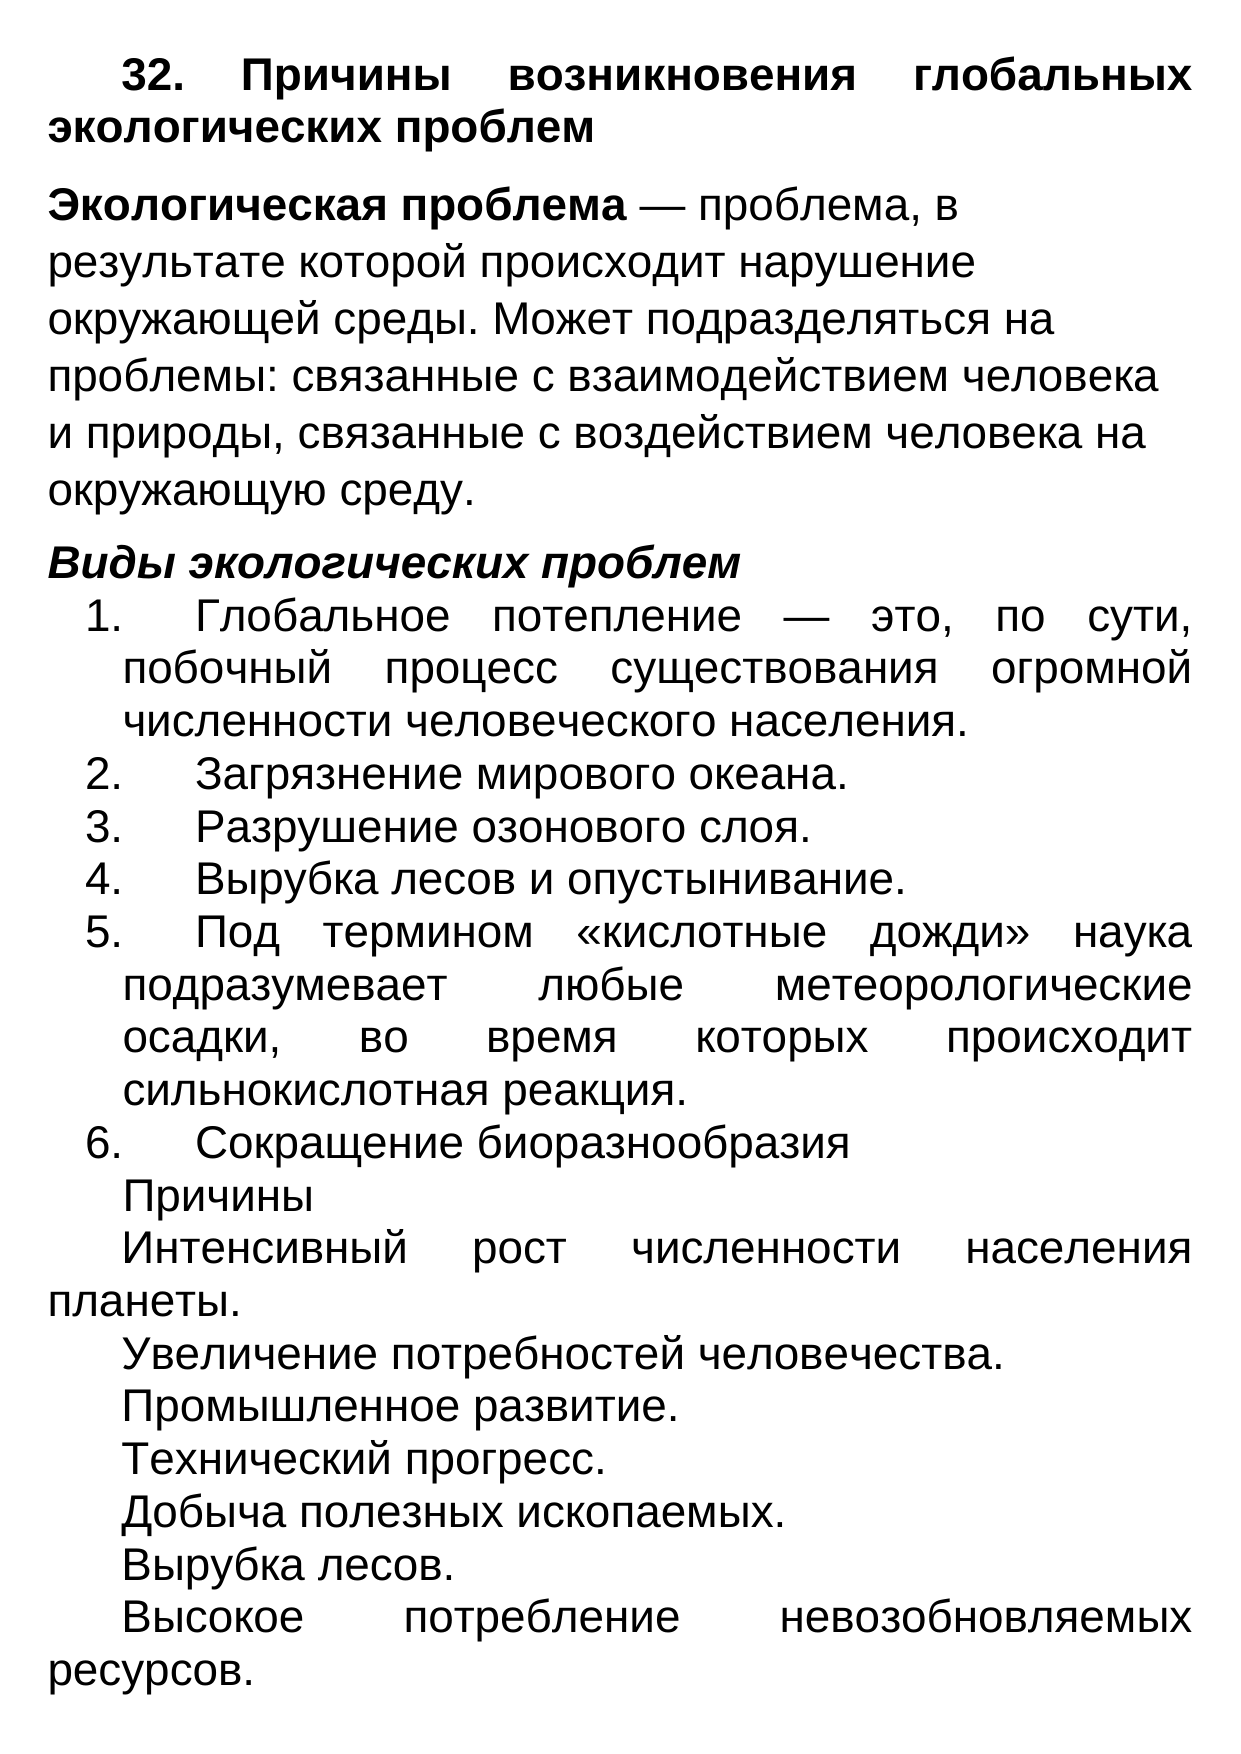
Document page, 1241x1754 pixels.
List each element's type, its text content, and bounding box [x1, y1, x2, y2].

subtitle Виды экологических проблем [47, 536, 1193, 588]
text Высокое потребление невозобновляемых ресурсов. [47, 1590, 1193, 1695]
text Интенсивный рост численности населения планеты. [47, 1221, 1193, 1326]
text Добыча полезных ископаемых. [47, 1484, 1193, 1537]
text Промышленное развитие. [47, 1379, 1193, 1432]
text Увеличение потребностей человечества. [47, 1326, 1193, 1379]
list Разрушение озонового слоя. [85, 799, 1193, 852]
list Загрязнение мирового океана. [85, 746, 1193, 799]
text Причины [122, 1168, 1193, 1221]
list Сокращение биоразнообразия [85, 1115, 1193, 1168]
list Вырубка лесов и опустынивание. [85, 852, 1193, 904]
list Под термином «кислотные дожди» наука подразумевает любые метеорологические осадки, во время которых происходит сильнокислотная реакция. [85, 904, 1193, 1115]
text Технический прогресс. [47, 1432, 1193, 1484]
text Вырубка лесов. [47, 1537, 1193, 1590]
text Экологическая проблема — проблема, в результате которой происходит нарушение окружающей среды. Может подразделяться на проблемы: связанные с взаимодействием человека и природы, связанные с воздействием человека на окружающую среду. [47, 178, 1193, 515]
text 32. Причины возникновения глобальных экологических проблем [47, 47, 1193, 153]
list Глобальное потепление — это, по сути, побочный процесс существования огромной численности человеческого населения. [85, 588, 1193, 746]
